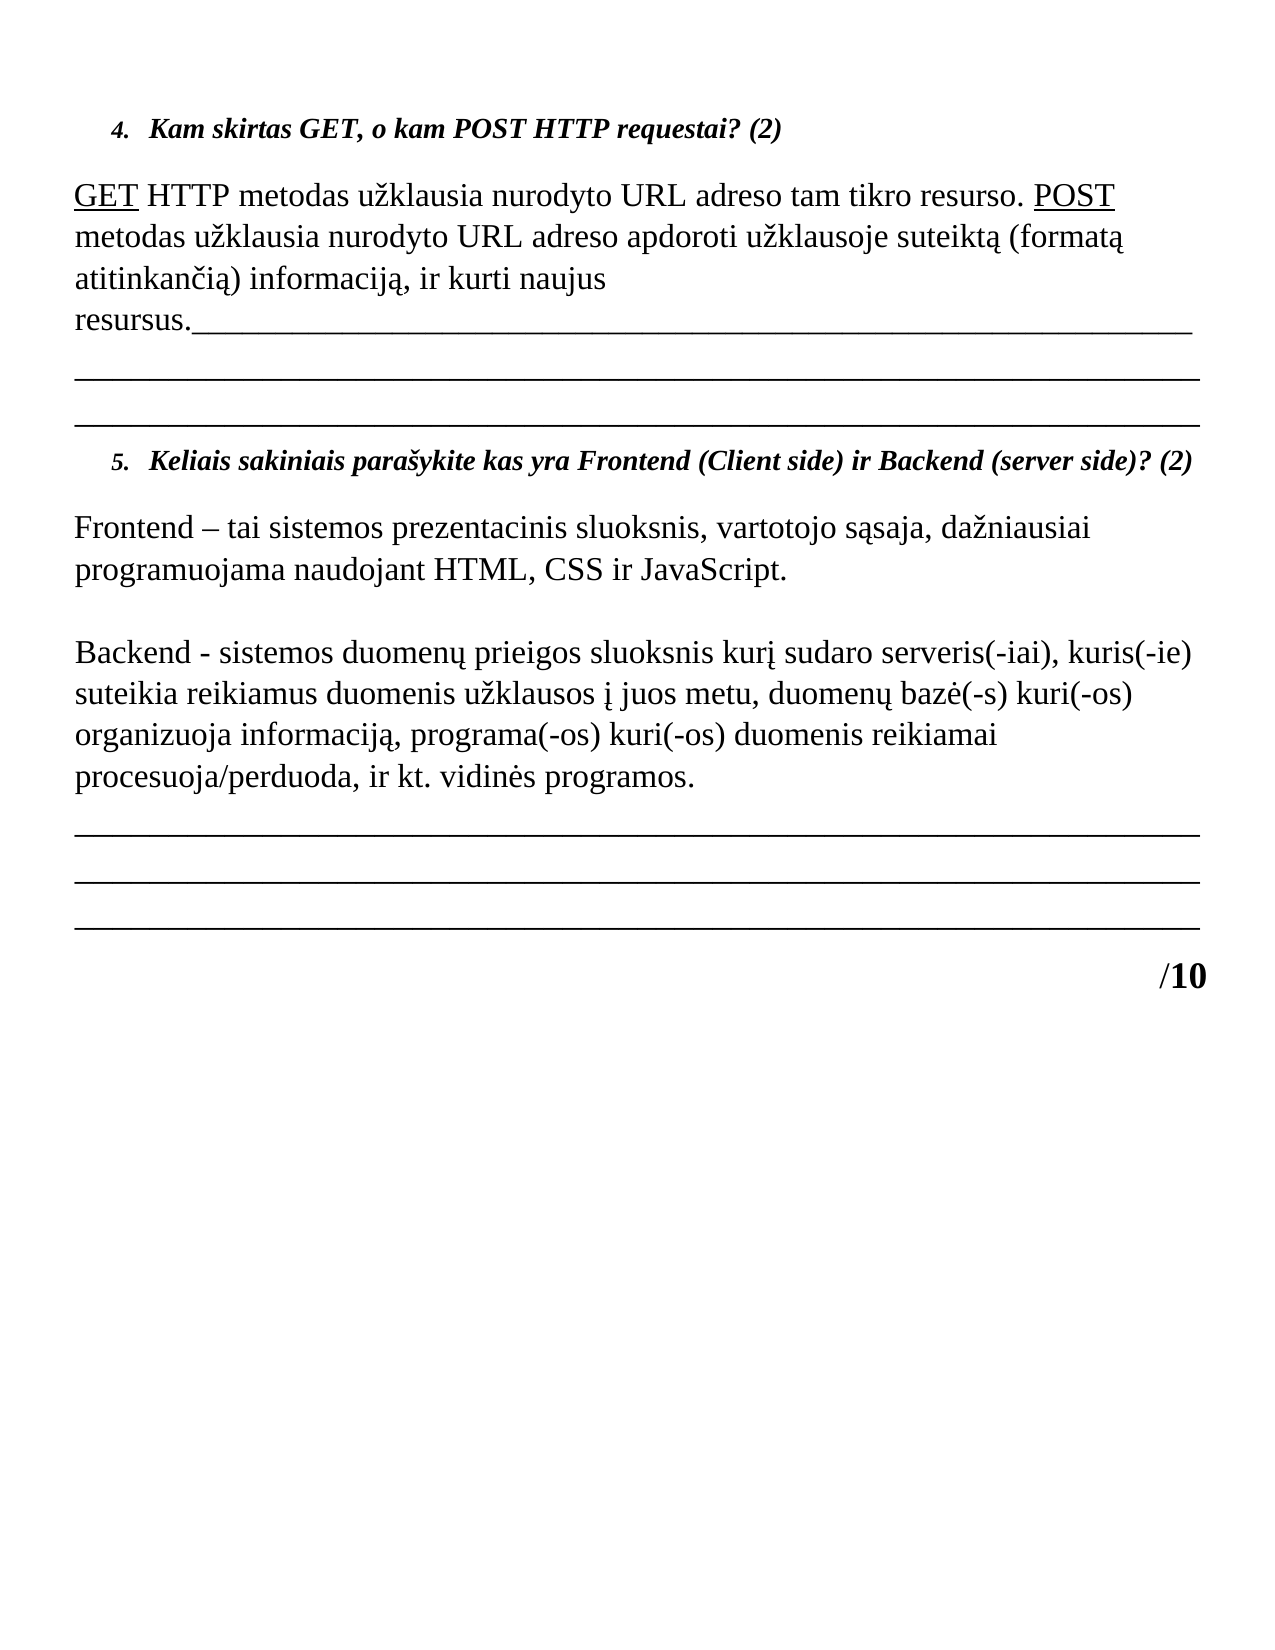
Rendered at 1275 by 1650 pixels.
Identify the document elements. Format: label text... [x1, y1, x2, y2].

list Keliais sakiniais parašykite kas yra Frontend (Client side) ir Backend (server side)? (2) [111, 443, 1207, 477]
text Frontend – tai sistemos prezentacinis sluoksnis, vartotojo sąsaja, dažniausiai programuojama naudojant HTML, CSS ir JavaScript. Backend - sistemos duomenų prieigos sluoksnis kurį sudaro serveris(-iai), kuris(-ie) suteikia reikiamus duomenis užklausos į juos metu, duomenų bazė(-s) kuri(-os) organizuoja informaciją, programa(-os) kuri(-os) duomenis reikiamai procesuoja/perduoda, ir kt. vidinės programos. ____________________________________________________________ ____________________________________________________________ ____________________________________________________________ [73, 508, 1207, 934]
list Kam skirtas GET, o kam POST HTTP requestai? (2) [111, 111, 1207, 144]
subtitle /10 [75, 954, 1207, 997]
text GET HTTP metodas užklausia nurodyto URL adreso tam tikro resurso. POST metodas užklausia nurodyto URL adreso apdoroti užklausoje suteiktą (formatą atitinkančią) informaciją, ir kurti naujus resursus.____________________________________________________________ ____________________________________________________________ ____________________________________________________________ [73, 175, 1207, 431]
